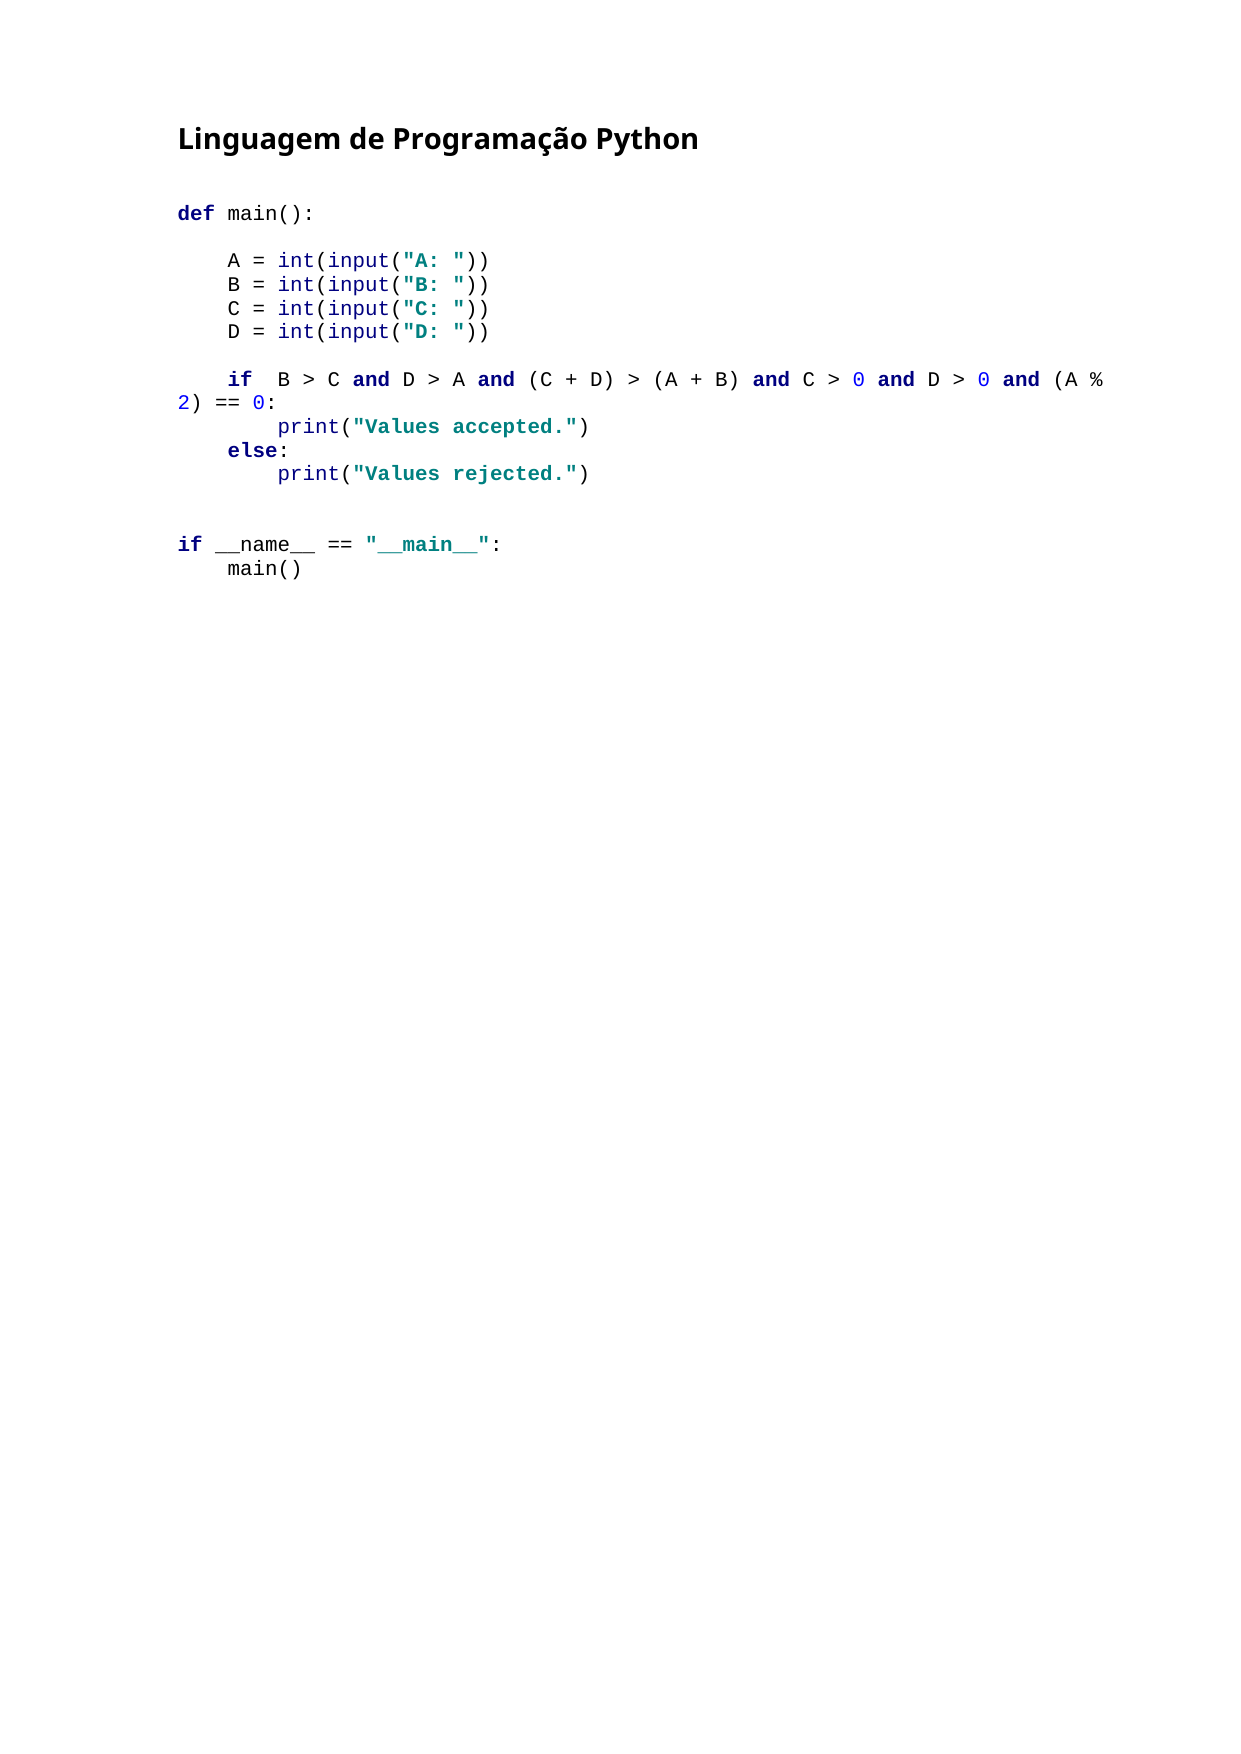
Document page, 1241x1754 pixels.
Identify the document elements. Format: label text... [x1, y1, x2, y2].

text def main(): A = int(input("A: ")) B = int(input("B: ")) C = int(input("C: ")) D = int(input("D: ")) if B > C and D > A and (C + D) > (A + B) and C > 0 and D > 0 and (A % 2) == 0: print("Values accepted.") else: print("Values rejected.") if __name__ == "__main__": main() [177, 203, 1122, 582]
text Linguagem de Programação Python [177, 118, 1122, 158]
